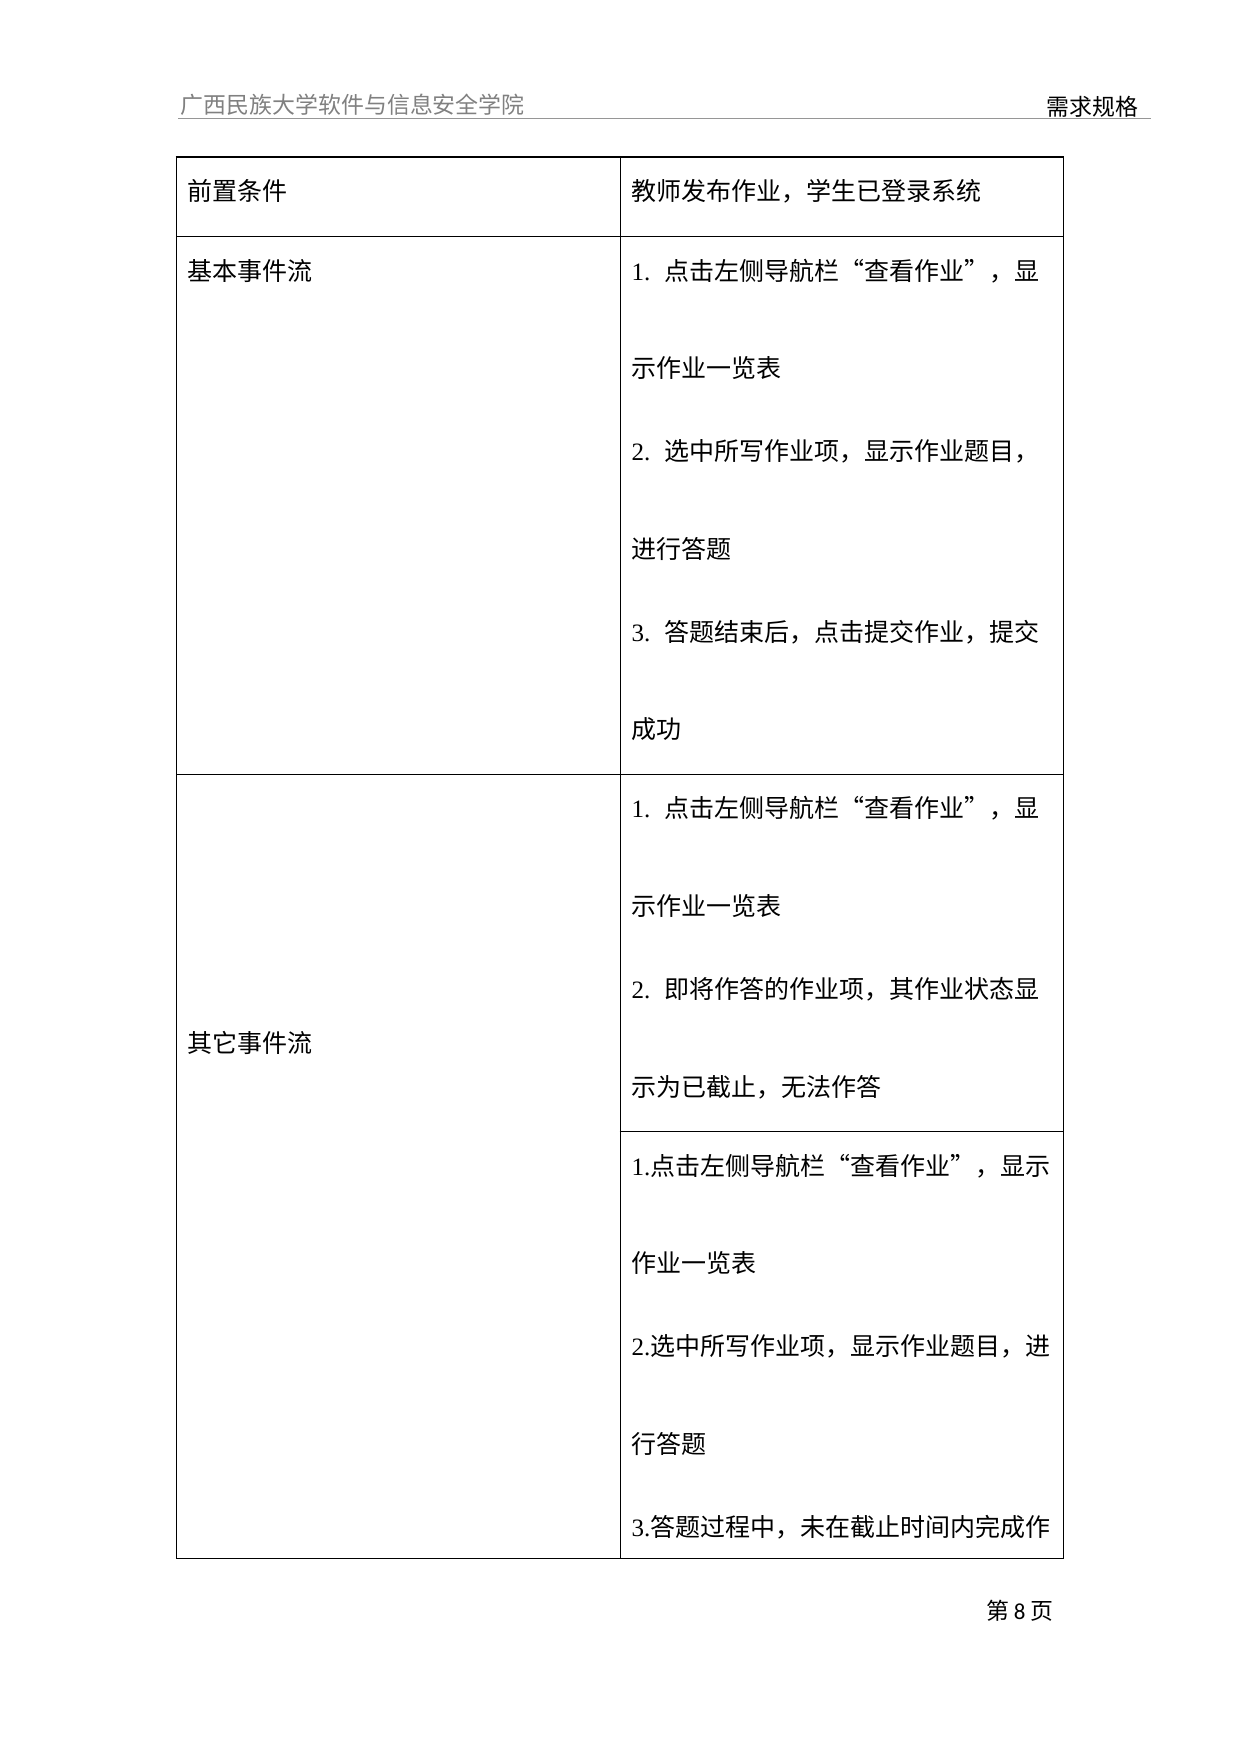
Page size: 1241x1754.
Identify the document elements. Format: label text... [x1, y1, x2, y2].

table_cell 点击左侧导航栏“查看作业”，显示作业一览表 选中所写作业项，显示作业题目，进行答题 答题结束后，点击提交作业，提交成功 [621, 237, 1063, 773]
table_cell 前置条件 [177, 158, 620, 236]
table_cell 教师发布作业，学生已登录系统 [621, 158, 1063, 236]
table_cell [621, 1132, 1063, 1558]
table_cell 点击左侧导航栏“查看作业”，显示作业一览表 即将作答的作业项，其作业状态显示为已截止，无法作答 [621, 775, 1063, 1131]
table_cell 基本事件流 [177, 237, 620, 773]
table_cell 其它事件流 [177, 775, 620, 1558]
